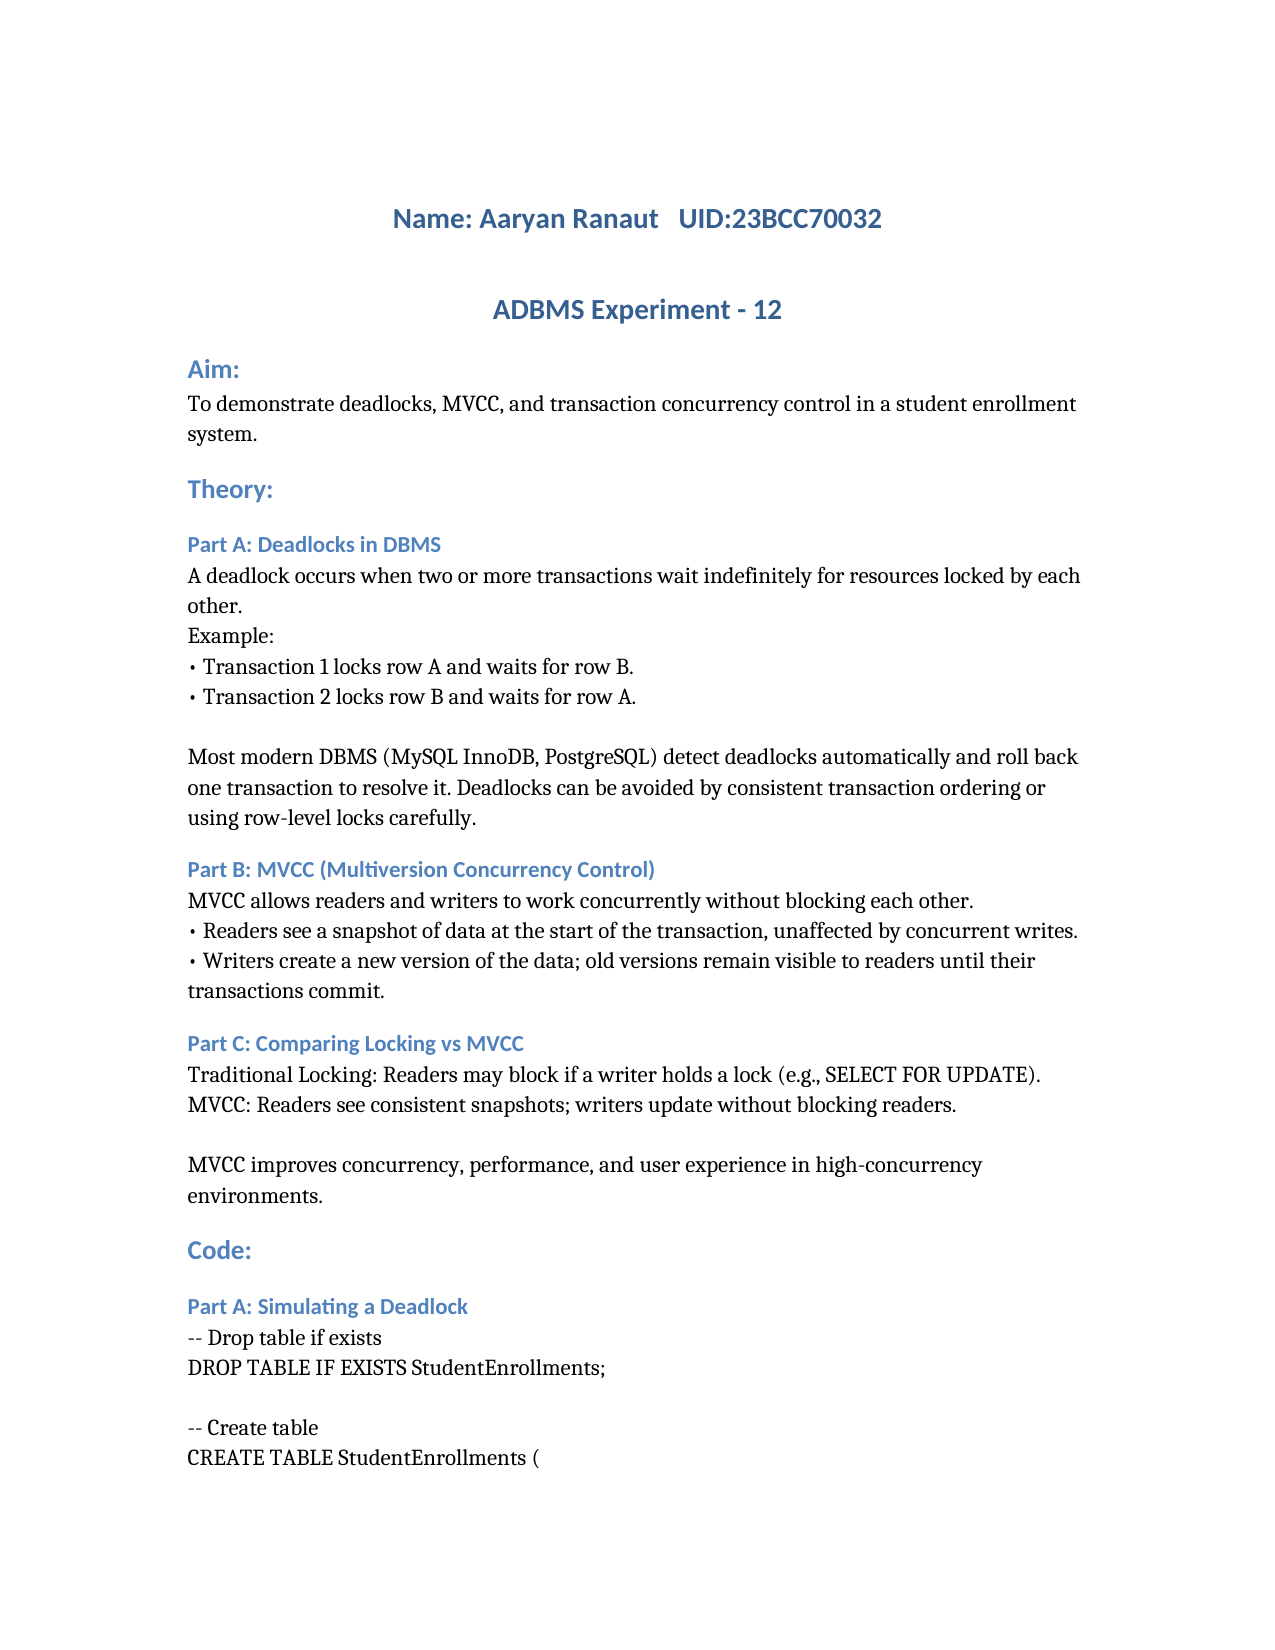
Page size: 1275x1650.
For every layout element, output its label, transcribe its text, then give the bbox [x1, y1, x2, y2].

subtitle Name: Aaryan Ranaut UID:23BCC70032 [187, 200, 1087, 236]
text To demonstrate deadlocks, MVCC, and transaction concurrency control in a student enrollment system. [187, 391, 1087, 447]
subtitle Part A: Deadlocks in DBMS [187, 531, 1087, 559]
subtitle ADBMS Experiment - 12 [187, 291, 1087, 327]
subtitle Aim: [187, 353, 1087, 386]
text A deadlock occurs when two or more transactions wait indefinitely for resources locked by each other. Example: • Transaction 1 locks row A and waits for row B. • Transaction 2 locks row B and waits for row A. Most modern DBMS (MySQL InnoDB, PostgreSQL) detect deadlocks automatically and roll back one transaction to resolve it. Deadlocks can be avoided by consistent transaction ordering or using row-level locks carefully. [187, 563, 1087, 831]
text MVCC allows readers and writers to work concurrently without blocking each other. • Readers see a snapshot of data at the start of the transaction, unaffected by concurrent writes. • Writers create a new version of the data; old versions remain visible to readers until their transactions commit. [187, 888, 1087, 1005]
subtitle Theory: [187, 472, 1087, 505]
subtitle Part B: MVCC (Multiversion Concurrency Control) [187, 856, 1087, 883]
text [187, 1324, 1087, 1472]
subtitle Part A: Simulating a Deadlock [187, 1292, 1087, 1320]
text Traditional Locking: Readers may block if a writer holds a lock (e.g., SELECT FOR UPDATE). MVCC: Readers see consistent snapshots; writers update without blocking readers. MVCC improves concurrency, performance, and user experience in high-concurrency environments. [187, 1062, 1087, 1209]
subtitle Code: [187, 1233, 1087, 1266]
subtitle Part C: Comparing Locking vs MVCC [187, 1029, 1087, 1057]
